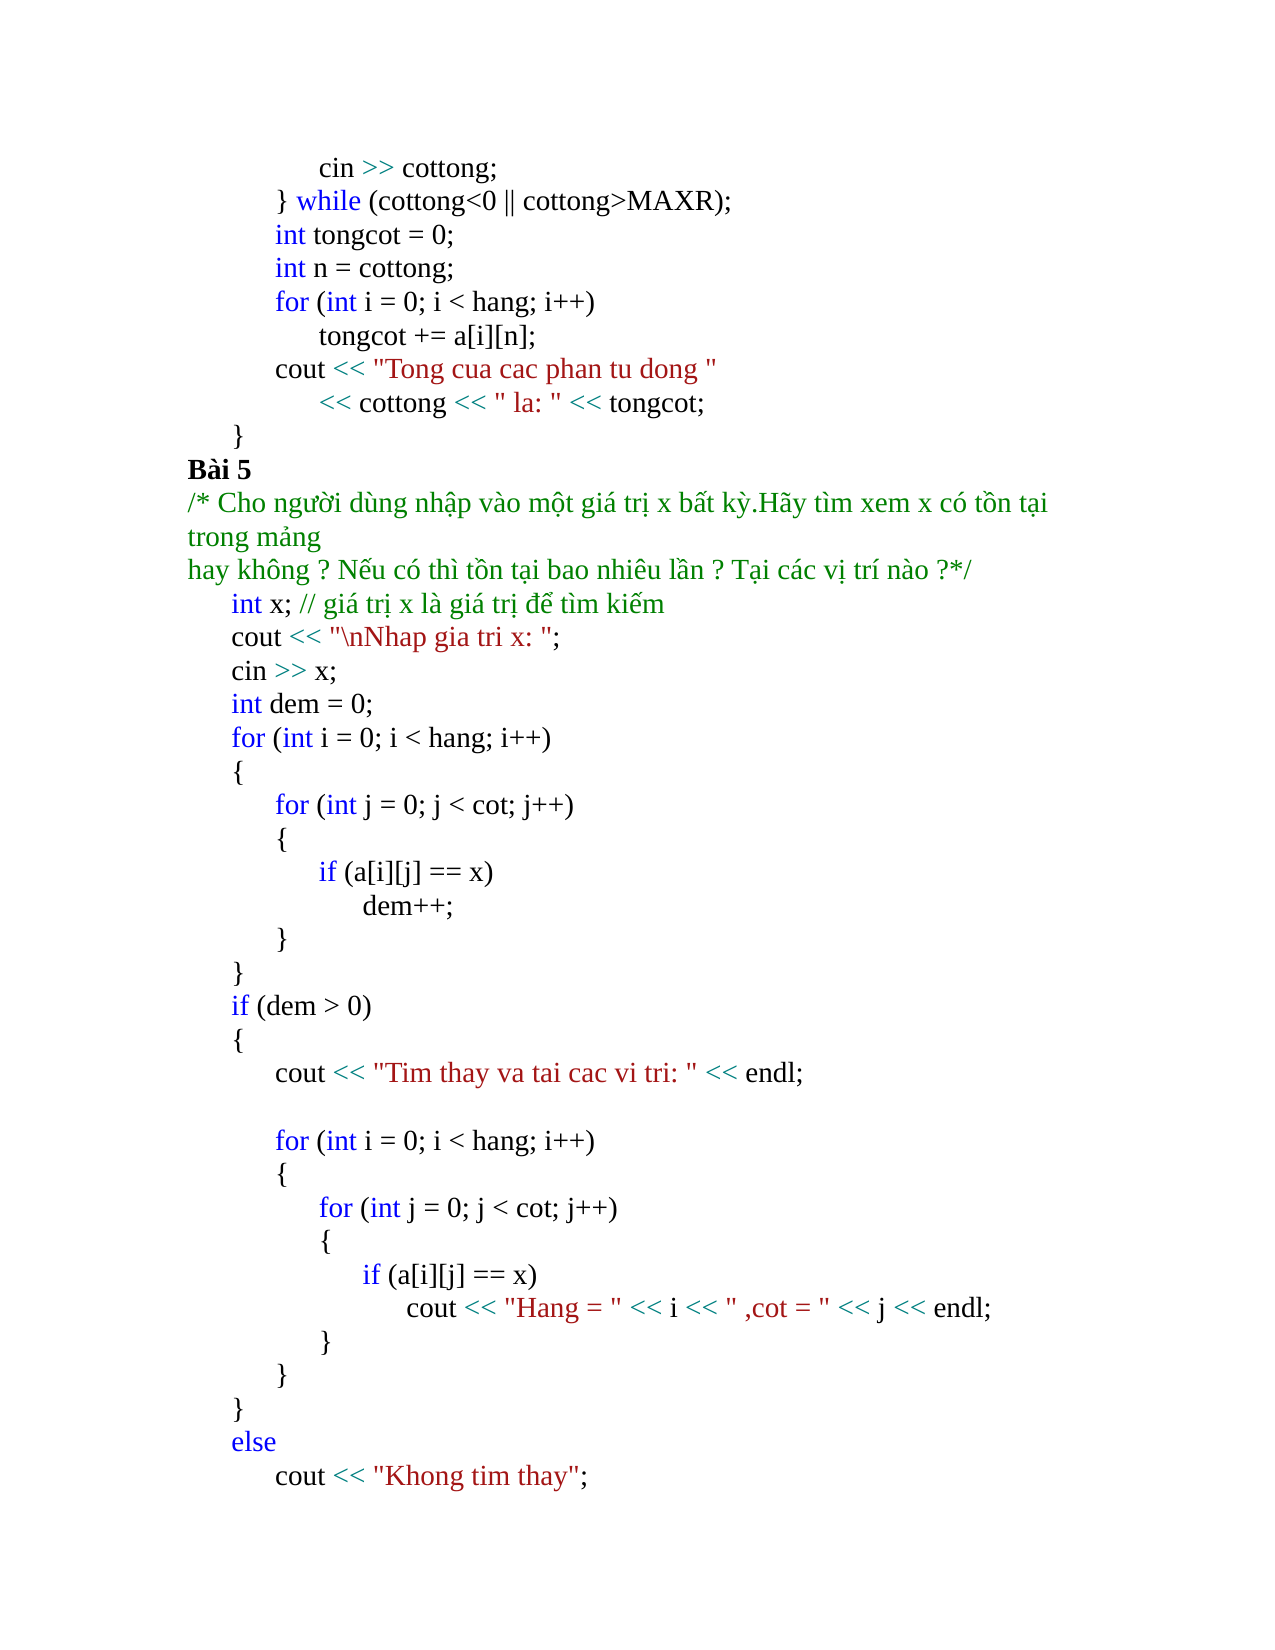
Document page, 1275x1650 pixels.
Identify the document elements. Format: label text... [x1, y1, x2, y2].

text { [187, 1223, 1087, 1257]
text } [187, 418, 1087, 452]
text cout << "\nNhap gia tri x: "; [187, 619, 1087, 653]
text cout << "Tim thay va tai cac vi tri: " << endl; [187, 1056, 1087, 1089]
text dem++; [187, 888, 1087, 921]
text } [187, 955, 1087, 988]
text int tongcot = 0; [187, 217, 1087, 251]
text hay không ? Nếu có thì tồn tại bao nhiêu lần ? Tại các vị trí nào ?*/ [187, 552, 1087, 586]
text int dem = 0; [187, 687, 1087, 720]
text for (int j = 0; j < cot; j++) [187, 1190, 1087, 1223]
text if (a[i][j] == x) [187, 1257, 1087, 1290]
text for (int i = 0; i < hang; i++) [187, 1123, 1087, 1156]
text if (a[i][j] == x) [187, 854, 1087, 888]
text for (int i = 0; i < hang; i++) [187, 720, 1087, 754]
text { [187, 1156, 1087, 1190]
text tongcot += a[i][n]; [187, 318, 1087, 351]
text { [187, 1022, 1087, 1056]
text } [187, 1391, 1087, 1424]
text << cottong << " la: " << tongcot; [187, 385, 1087, 418]
text cout << "Khong tim thay"; [187, 1458, 1087, 1492]
text cout << "Tong cua cac phan tu dong " [187, 351, 1087, 385]
text } while (cottong<0 || cottong>MAXR); [187, 183, 1087, 217]
text else [187, 1424, 1087, 1458]
text cin >> cottong; [187, 150, 1087, 183]
text /* Cho người dùng nhập vào một giá trị x bất kỳ.Hãy tìm xem x có tồn tại trong mảng [187, 485, 1087, 552]
text for (int j = 0; j < cot; j++) [187, 787, 1087, 821]
text Bài 5 [187, 452, 1087, 485]
text if (dem > 0) [187, 988, 1087, 1022]
text } [187, 1357, 1087, 1391]
text cout << "Hang = " << i << " ,cot = " << j << endl; [187, 1290, 1087, 1324]
text cin >> x; [187, 653, 1087, 687]
text for (int i = 0; i < hang; i++) [187, 284, 1087, 318]
text int x; // giá trị x là giá trị để tìm kiếm [187, 586, 1087, 619]
text } [187, 921, 1087, 955]
text { [187, 821, 1087, 854]
text { [187, 754, 1087, 787]
text int n = cottong; [187, 251, 1087, 284]
text } [187, 1324, 1087, 1357]
